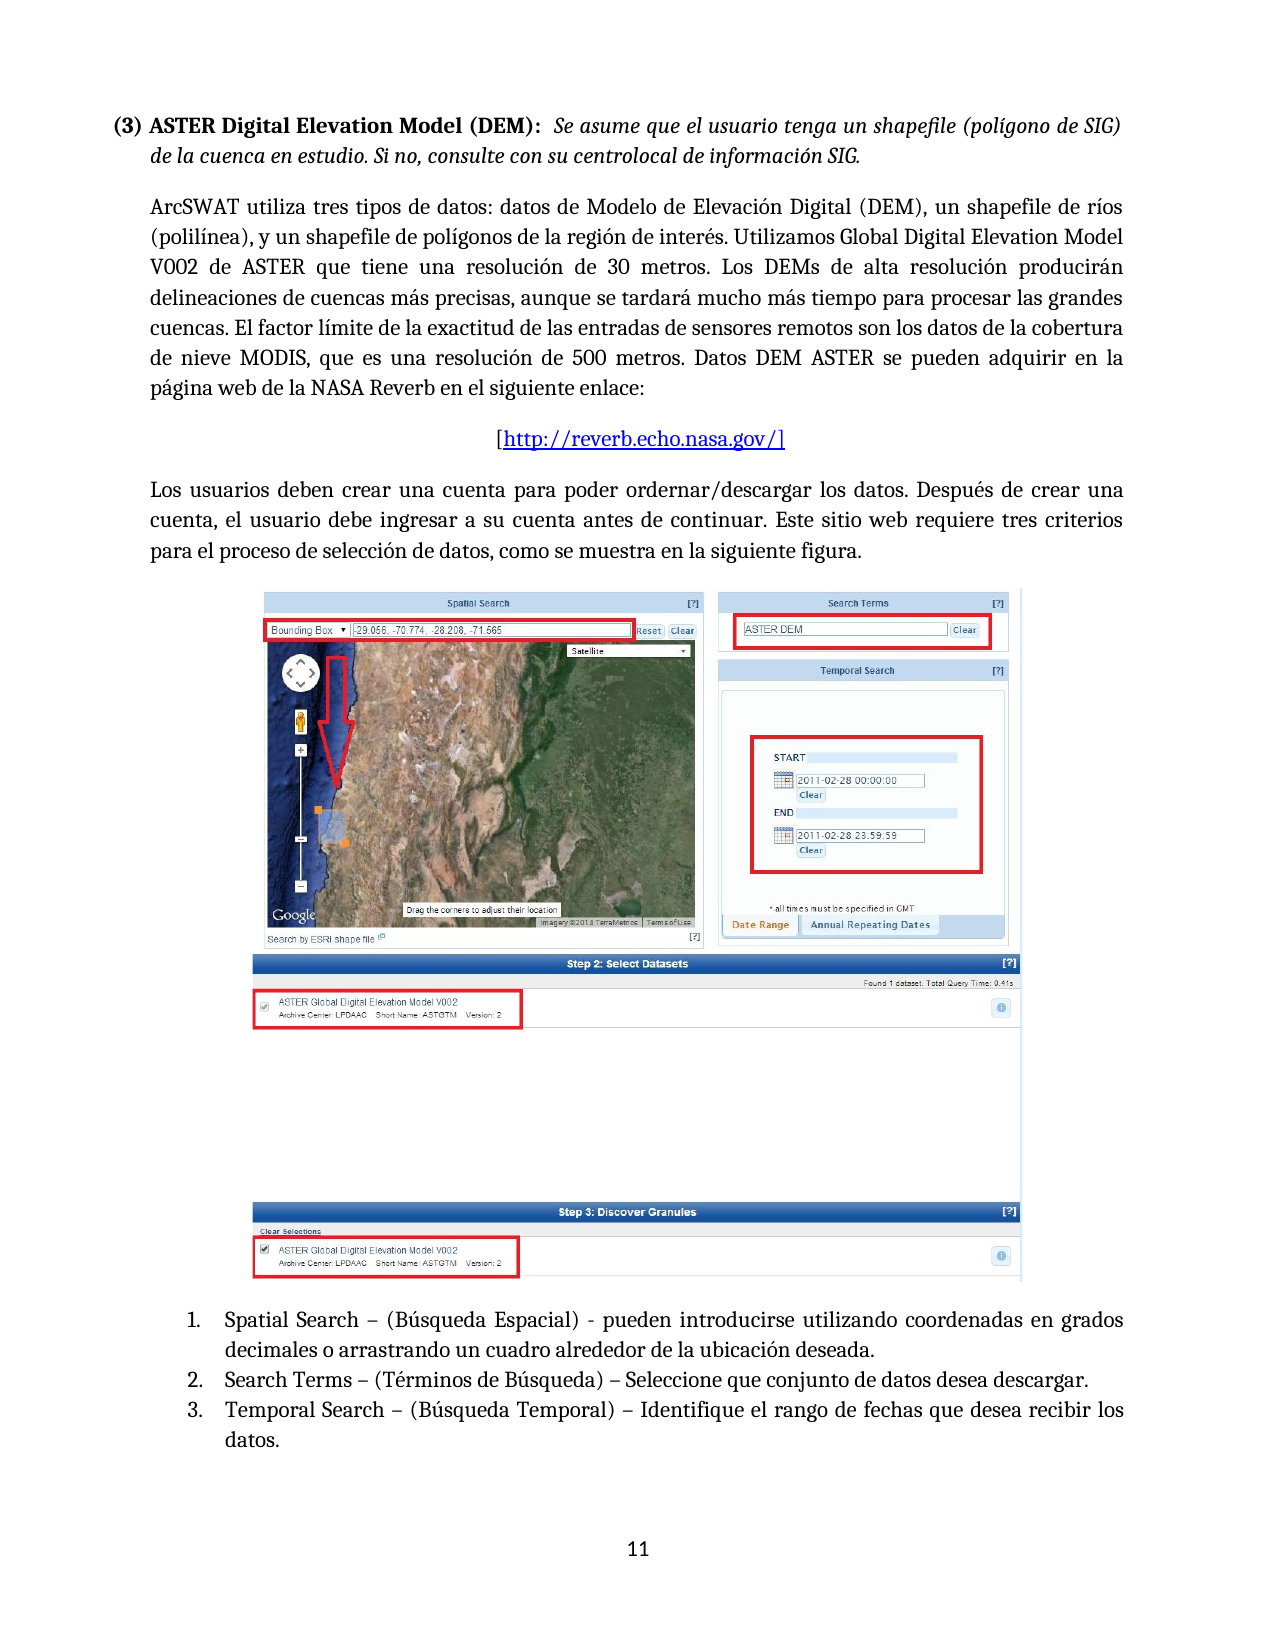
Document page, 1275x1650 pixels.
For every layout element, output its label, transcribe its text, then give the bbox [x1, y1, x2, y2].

text [http://reverb.echo.nasa.gov/] [150, 426, 1125, 452]
list Temporal Search – (Búsqueda Temporal) – Identifique el rango de fechas que desea recibir los datos. [187, 1397, 1125, 1453]
text ArcSWAT utiliza tres tipos de datos: datos de Modelo de Elevación Digital (DEM), un shapefile de ríos (polilínea), y un shapefile de polígonos de la región de interés. Utilizamos Global Digital Elevation Model V002 de ASTER que tiene una resolución de 30 metros. Los DEMs de alta resolución producirán delineaciones de cuencas más precisas, aunque se tardará mucho más tiempo para procesar las grandes cuencas. El factor límite de la exactitud de las entradas de sensores remotos son los datos de la cobertura de nieve MODIS, que es una resolución de 500 metros. Datos DEM ASTER se pueden adquirir en la página web de la NASA Reverb en el siguiente enlace: [150, 194, 1125, 401]
text (3) ASTER Digital Elevation Model (DEM): Se asume que el usuario tenga un shapefile (polígono de SIG) de la cuenca en estudio. Si no, consulte con su centrolocal de información SIG. [112, 112, 1125, 169]
text Los usuarios deben crear una cuenta para poder ordernar/descargar los datos. Después de crear una cuenta, el usuario debe ingresar a su cuenta antes de continuar. Este sitio web requiere tres criterios para el proceso de selección de datos, como se muestra en la siguiente figura. [150, 477, 1125, 564]
list Spatial Search – (Búsqueda Espacial) - pueden introducirse utilizando coordenadas en grados decimales o arrastrando un cuadro alrededor de la ubicación deseada. [187, 1306, 1125, 1363]
list Search Terms – (Términos de Búsqueda) – Seleccione que conjunto de datos desea descargar. [187, 1367, 1125, 1393]
picture [252, 588, 1023, 1282]
